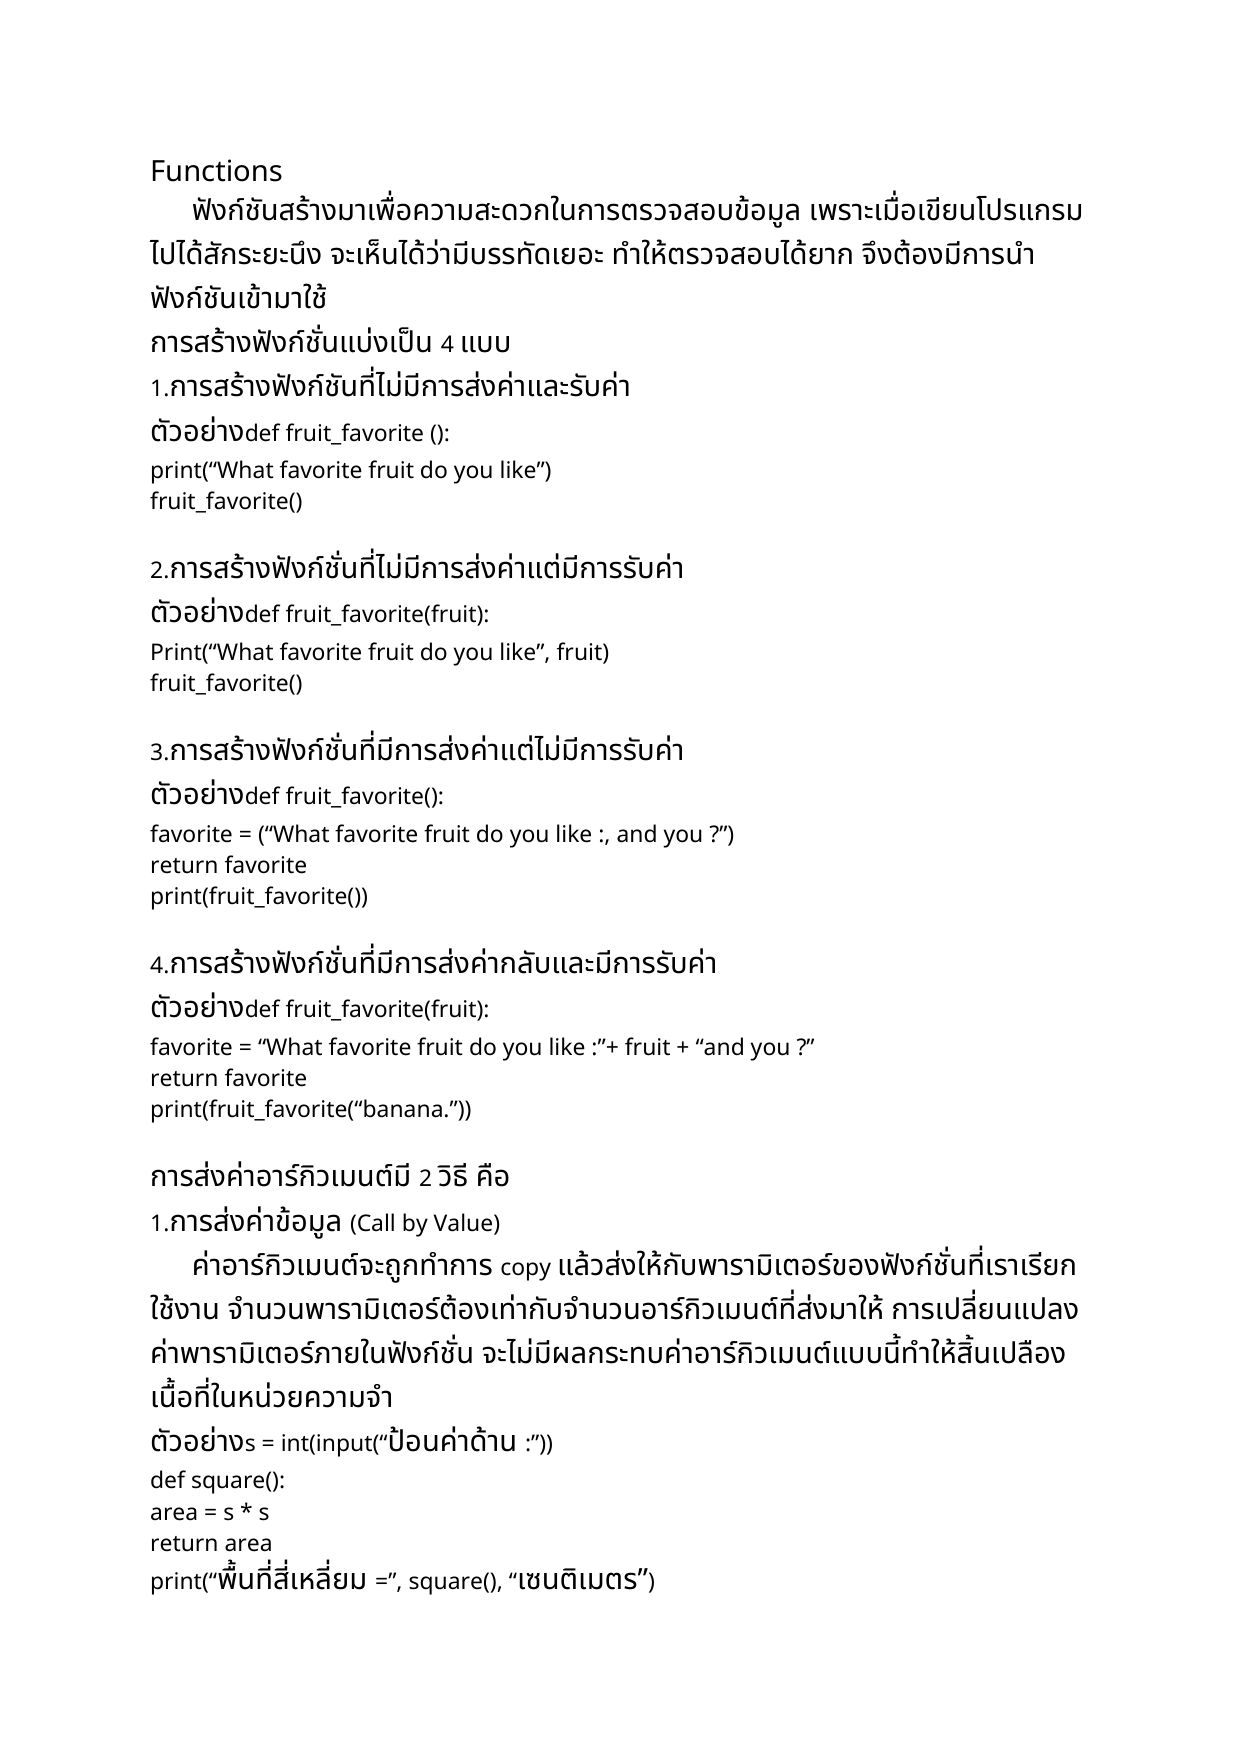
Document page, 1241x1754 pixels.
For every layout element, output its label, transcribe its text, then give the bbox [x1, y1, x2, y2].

text ​​​area = s * s [150, 1496, 1090, 1527]
text ฟังก์ชันสร้างมาเพื่อความสะดวกในการตรวจสอบข้อมูล เพราะเมื่อเขียนโปรแกรมไปได้สักระยะนึง จะเห็นได้ว่ามีบรรทัดเยอะ ทำให้ตรวจสอบได้ยาก จึงต้องมีการนำฟังก์ชันเข้ามาใช้ [150, 190, 1090, 322]
text 3.การสร้างฟังก์ชั่นที่มีการส่งค่าแต่ไม่มีการรับค่า [150, 730, 1090, 774]
text การส่งค่าอาร์กิวเมนต์มี 2 วิธี คือ [150, 1156, 1090, 1200]
text ​​print(“พื้นที่สี่เหลี่ยม =”, square(), “เซนติเมตร”) [150, 1558, 1090, 1602]
text ​​​favorite = “What favorite fruit do you like :”+ fruit + “and you ?” [150, 1031, 1090, 1062]
text 2.การสร้างฟังก์ชั่นที่ไม่มีการส่งค่าแต่มีการรับค่า [150, 548, 1090, 592]
text 1.การส่งค่าข้อมูล (Call by Value) [150, 1200, 1090, 1244]
text 1.การสร้างฟังก์ชันที่ไม่มีการส่งค่าและรับค่า [150, 366, 1090, 410]
text ตัวอย่าง​​def fruit_favorite(fruit): [150, 592, 1090, 636]
text ค่าอาร์กิวเมนต์จะถูกทำการ copy แล้วส่งให้กับพารามิเตอร์ของฟังก์ชั่นที่เราเรียกใช้งาน จำนวนพารามิเตอร์ต้องเท่ากับจำนวนอาร์กิวเมนต์ที่ส่งมาให้ การเปลี่ยนแปลงค่าพารามิเตอร์ภายในฟังก์ชั่น จะไม่มีผลกระทบค่าอาร์กิวเมนต์แบบนี้ทำให้สิ้นเปลืองเนื้อที่ในหน่วยความจำ [150, 1244, 1090, 1420]
text ​​​Print(“What favorite fruit do you like”, fruit) [150, 636, 1090, 667]
text ตัวอย่าง​​def fruit_favorite(fruit): [150, 987, 1090, 1031]
text ​​​print(“What favorite fruit do you like”) [150, 454, 1090, 485]
text ​​print(fruit_favorite()) [150, 880, 1090, 912]
text ​​fruit_favorite() [150, 667, 1090, 698]
text ​​​return area [150, 1527, 1090, 1558]
text ตัวอย่าง​​s = int(input(“ป้อนค่าด้าน :”)) [150, 1420, 1090, 1464]
text การสร้างฟังก์ชั่นแบ่งเป็น 4 แบบ [150, 322, 1090, 366]
text ​​print(fruit_favorite(“banana.”)) [150, 1093, 1090, 1125]
text Functions [150, 150, 1090, 190]
text 4.การสร้างฟังก์ชั่นที่มีการส่งค่ากลับและมีการรับค่า [150, 943, 1090, 987]
text ตัวอย่าง​​def fruit_favorite (): [150, 410, 1090, 454]
text ​​def square(): [150, 1464, 1090, 1496]
text ​​​return favorite [150, 1062, 1090, 1093]
text ​​​return favorite [150, 849, 1090, 880]
text ​​​favorite = (“What favorite fruit do you like :, and you ?”) [150, 818, 1090, 849]
text ตัวอย่าง​​def fruit_favorite(): [150, 774, 1090, 818]
text ​​fruit_favorite() [150, 485, 1090, 517]
